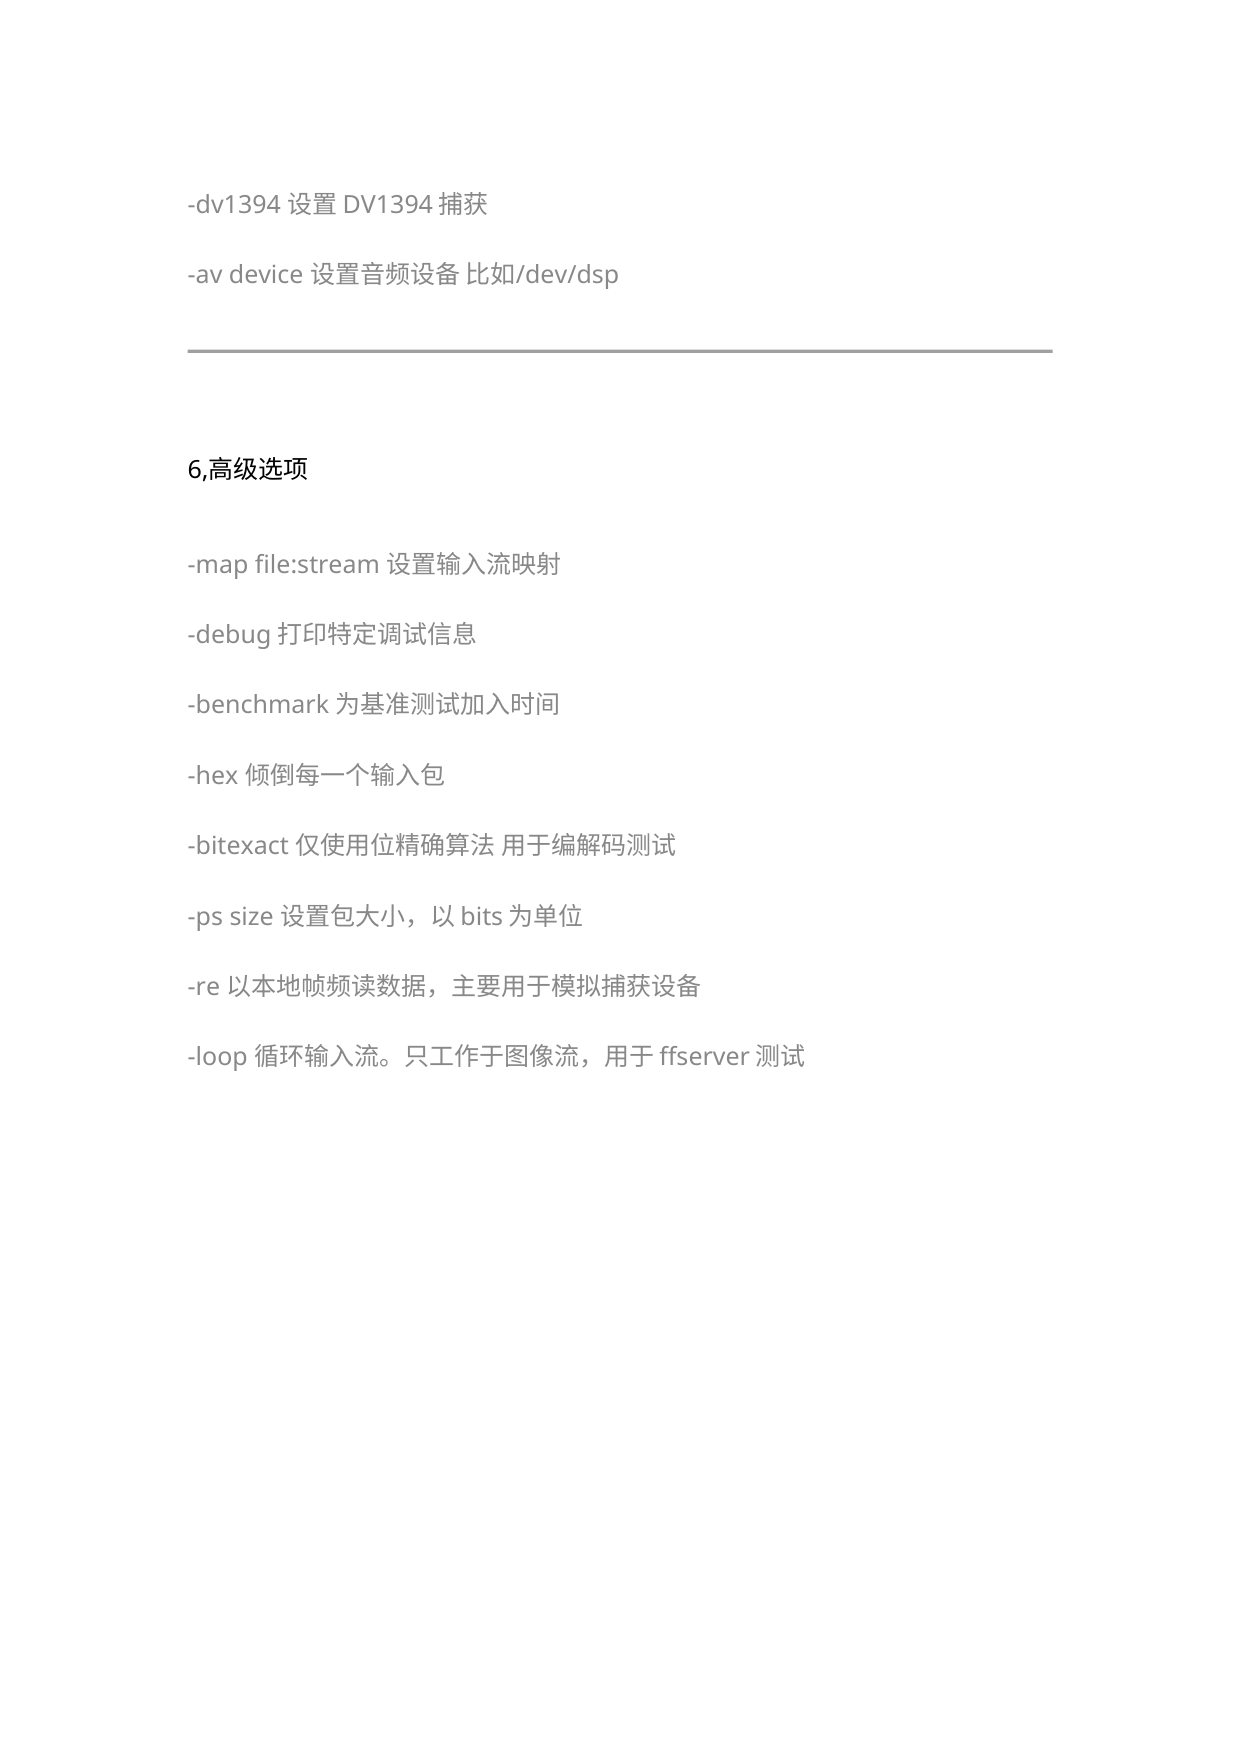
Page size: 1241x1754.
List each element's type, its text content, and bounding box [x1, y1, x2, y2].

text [187, 150, 1053, 291]
text -map file:stream 设置输入流映射 -debug 打印特定调试信息 -benchmark 为基准测试加入时间 -hex 倾倒每一个输入包 -bitexact 仅使用位精确算法 用于编解码测试 -ps size 设置包大小，以bits为单位 -re 以本地帧频读数据，主要用于模拟捕获设备 -loop 循环输入流。只工作于图像流，用于ffserver测试 [187, 510, 1053, 1073]
text 6,高级选项 [187, 381, 1053, 485]
